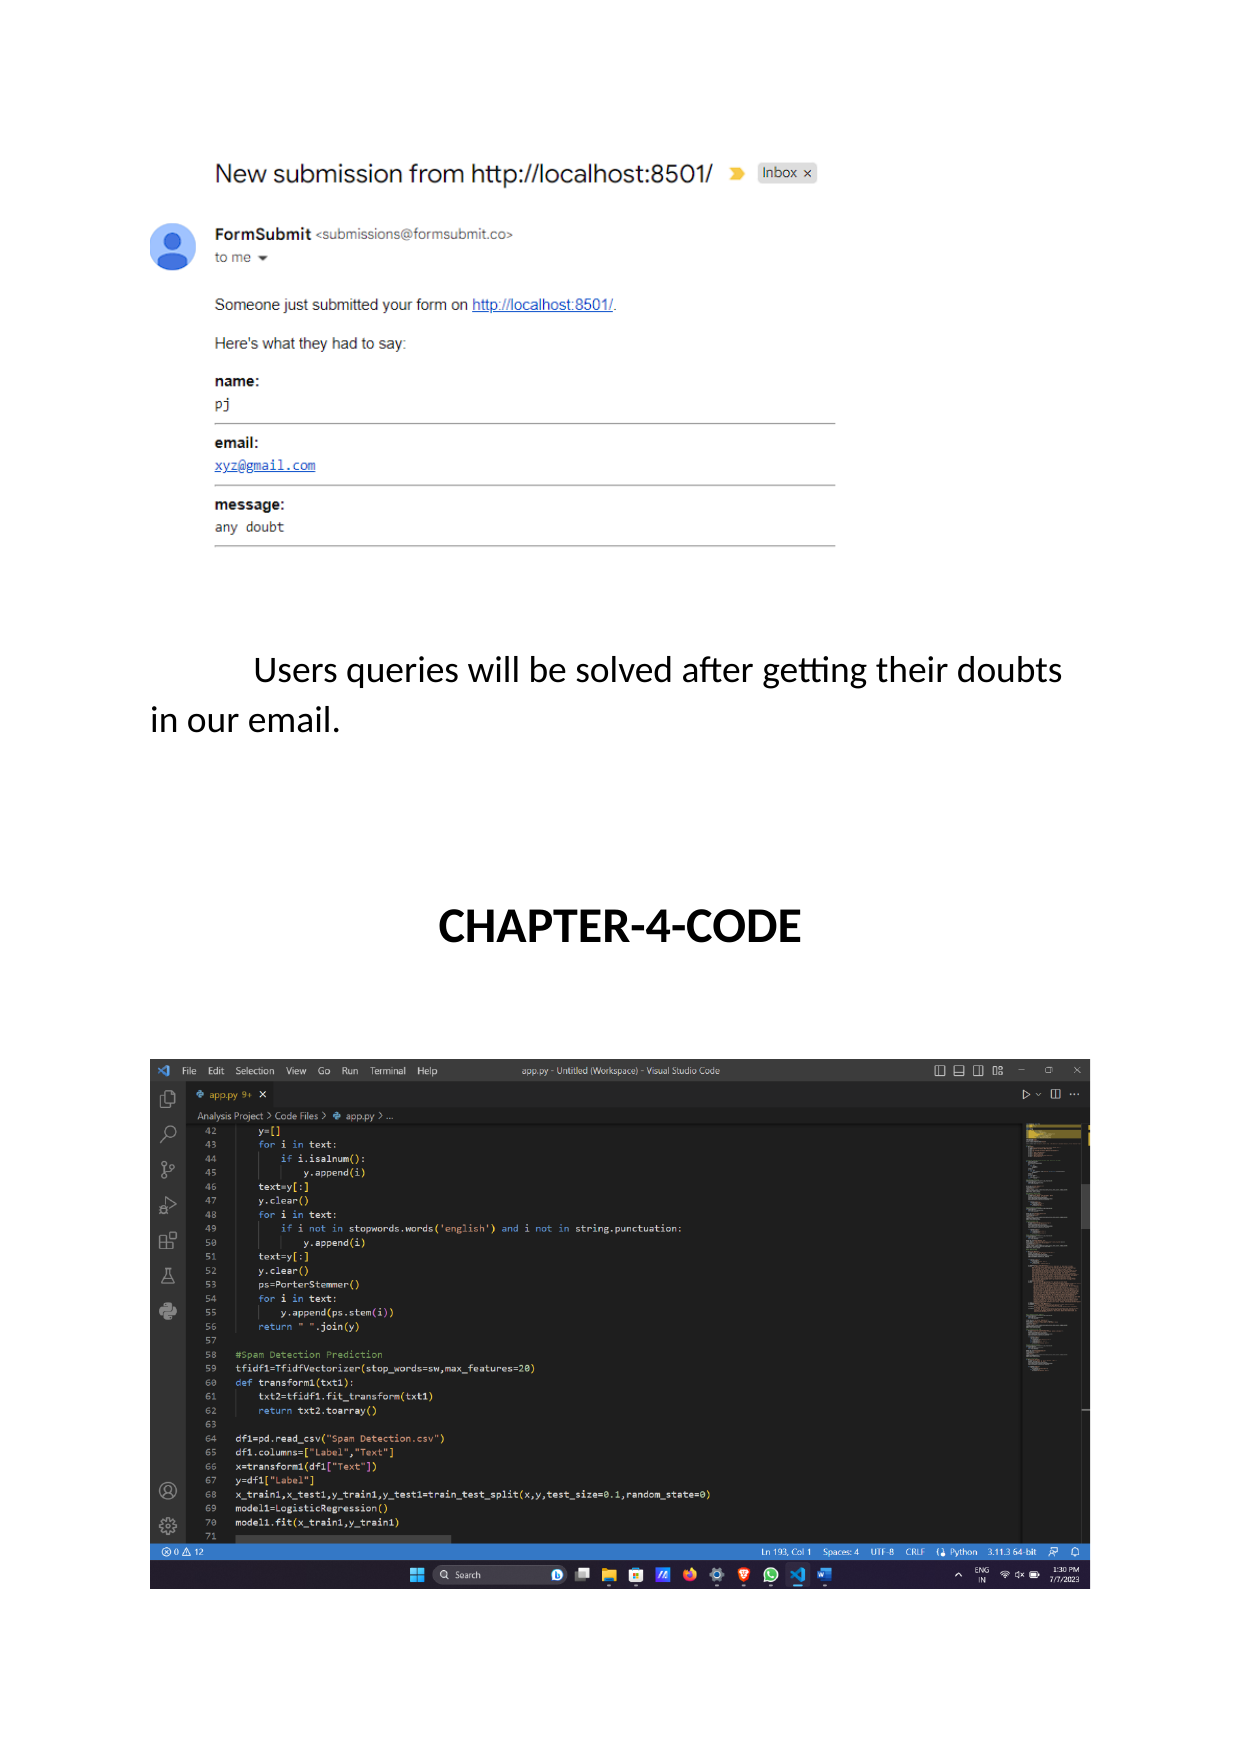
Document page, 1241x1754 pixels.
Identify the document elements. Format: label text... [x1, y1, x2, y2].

picture [150, 150, 836, 562]
text Users queries will be solved after getting their doubts in our email. [150, 646, 1090, 742]
text CHAPTER-4-CODE [150, 894, 1090, 955]
picture [150, 1059, 1091, 1589]
